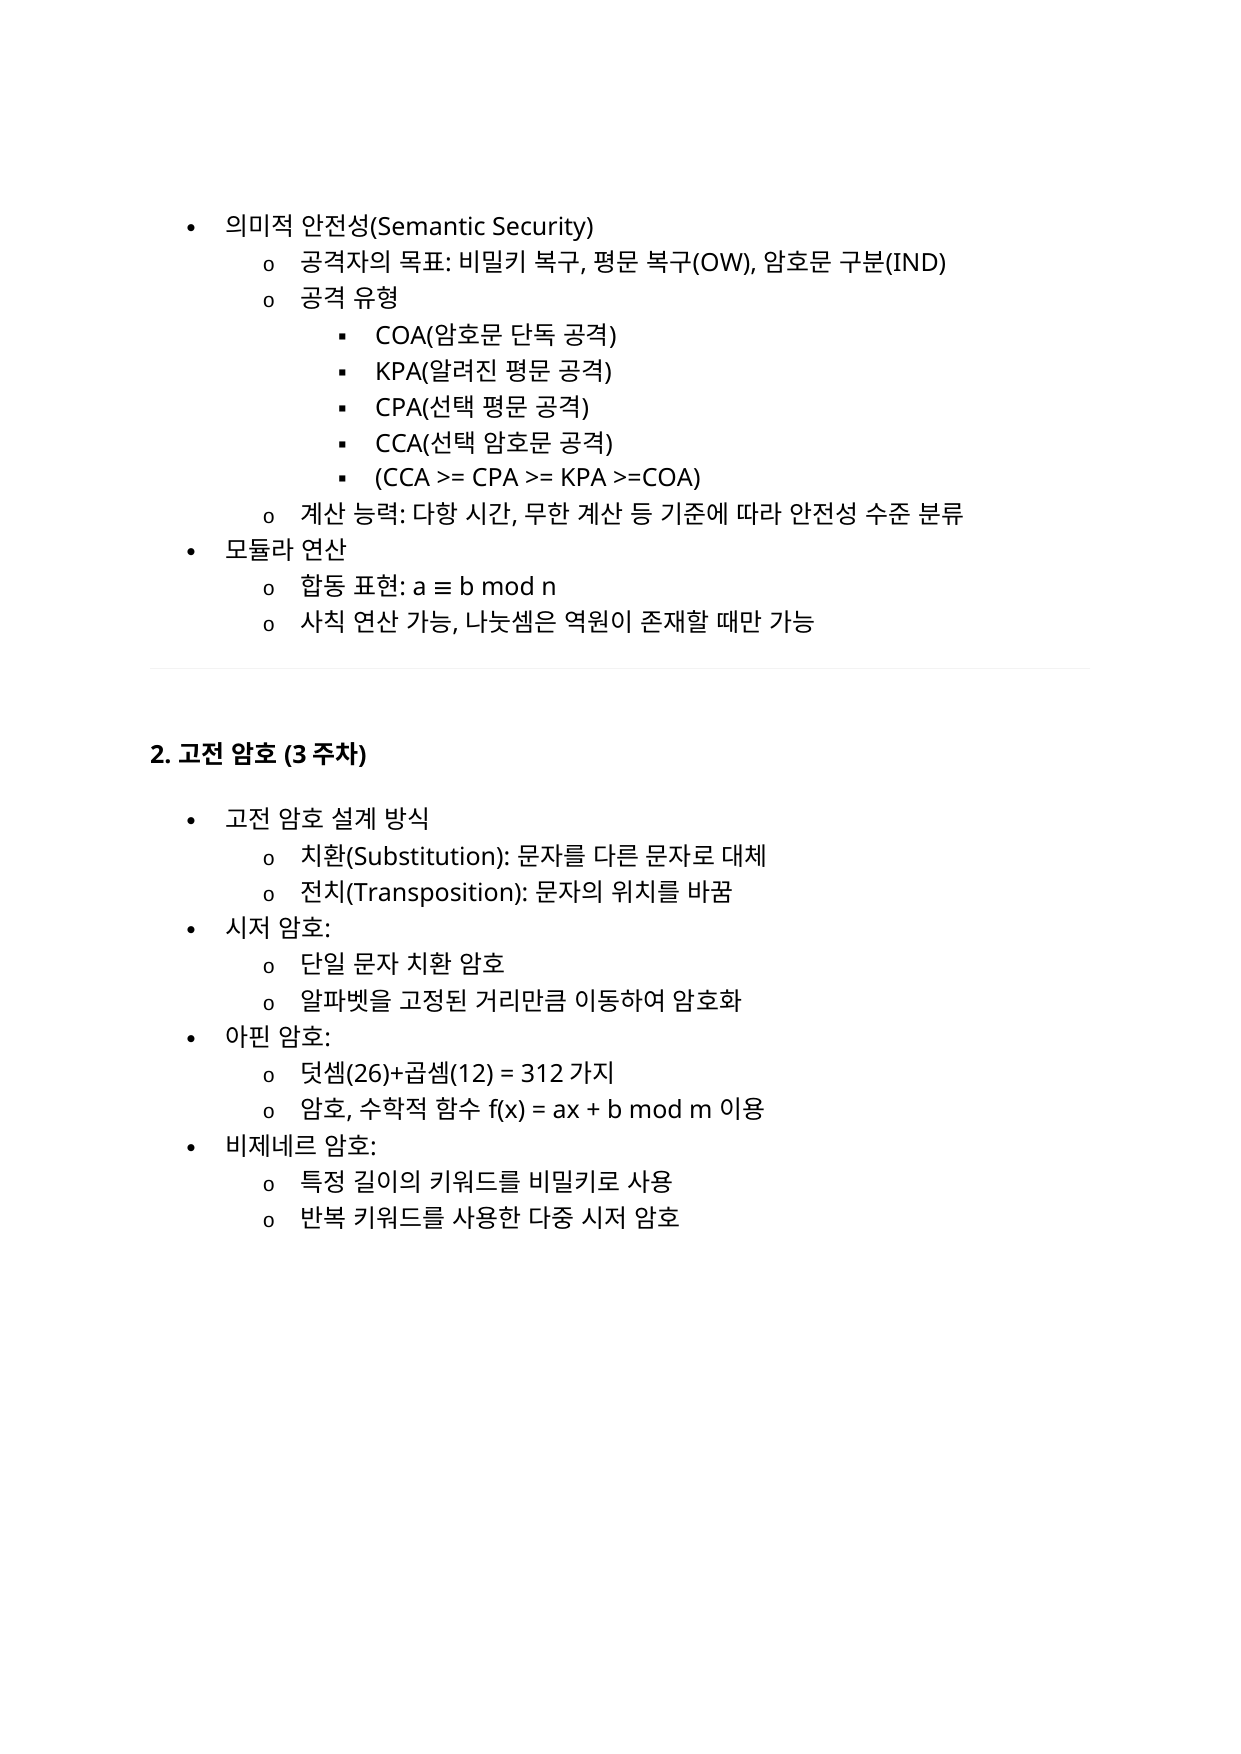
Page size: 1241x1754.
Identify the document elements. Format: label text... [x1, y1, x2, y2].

list CCA(선택 암호문 공격) [337, 424, 1090, 460]
list CPA(선택 평문 공격) [337, 388, 1090, 424]
list 알파벳을 고정된 거리만큼 이동하여 암호화 [262, 981, 1090, 1017]
list 비제네르 암호: [187, 1126, 1090, 1162]
list 공격자의 목표: 비밀키 복구, 평문 복구(OW), 암호문 구분(IND) [262, 243, 1090, 279]
list 치환(Substitution): 문자를 다른 문자로 대체 [262, 836, 1090, 872]
list 덧셈(26)+곱셈(12) = 312가지 [262, 1053, 1090, 1090]
list 계산 능력: 다항 시간, 무한 계산 등 기준에 따라 안전성 수준 분류 [262, 494, 1090, 530]
list 사칙 연산 가능, 나눗셈은 역원이 존재할 때만 가능 [262, 603, 1090, 639]
list 시저 암호: [187, 908, 1090, 945]
list 모듈라 연산 [187, 530, 1090, 567]
list 고전 암호 설계 방식 [187, 800, 1090, 836]
text 2. 고전 암호 (3주차) [150, 734, 1090, 771]
list 아핀 암호: [187, 1017, 1090, 1053]
list 암호, 수학적 함수 f(x) = ax + b mod m 이용 [262, 1090, 1090, 1126]
list 단일 문자 치환 암호 [262, 945, 1090, 981]
list 특정 길이의 키워드를 비밀키로 사용 [262, 1162, 1090, 1198]
list (CCA >= CPA >= KPA >=COA) [337, 460, 1090, 494]
list 의미적 안전성(Semantic Security) [187, 206, 1090, 243]
list 반복 키워드를 사용한 다중 시저 암호 [262, 1198, 1090, 1235]
list 전치(Transposition): 문자의 위치를 바꿈 [262, 872, 1090, 908]
list KPA(알려진 평문 공격) [337, 351, 1090, 388]
list 합동 표현: a ≡ b mod n [262, 567, 1090, 603]
list 공격 유형 [262, 279, 1090, 315]
list COA(암호문 단독 공격) [337, 315, 1090, 351]
